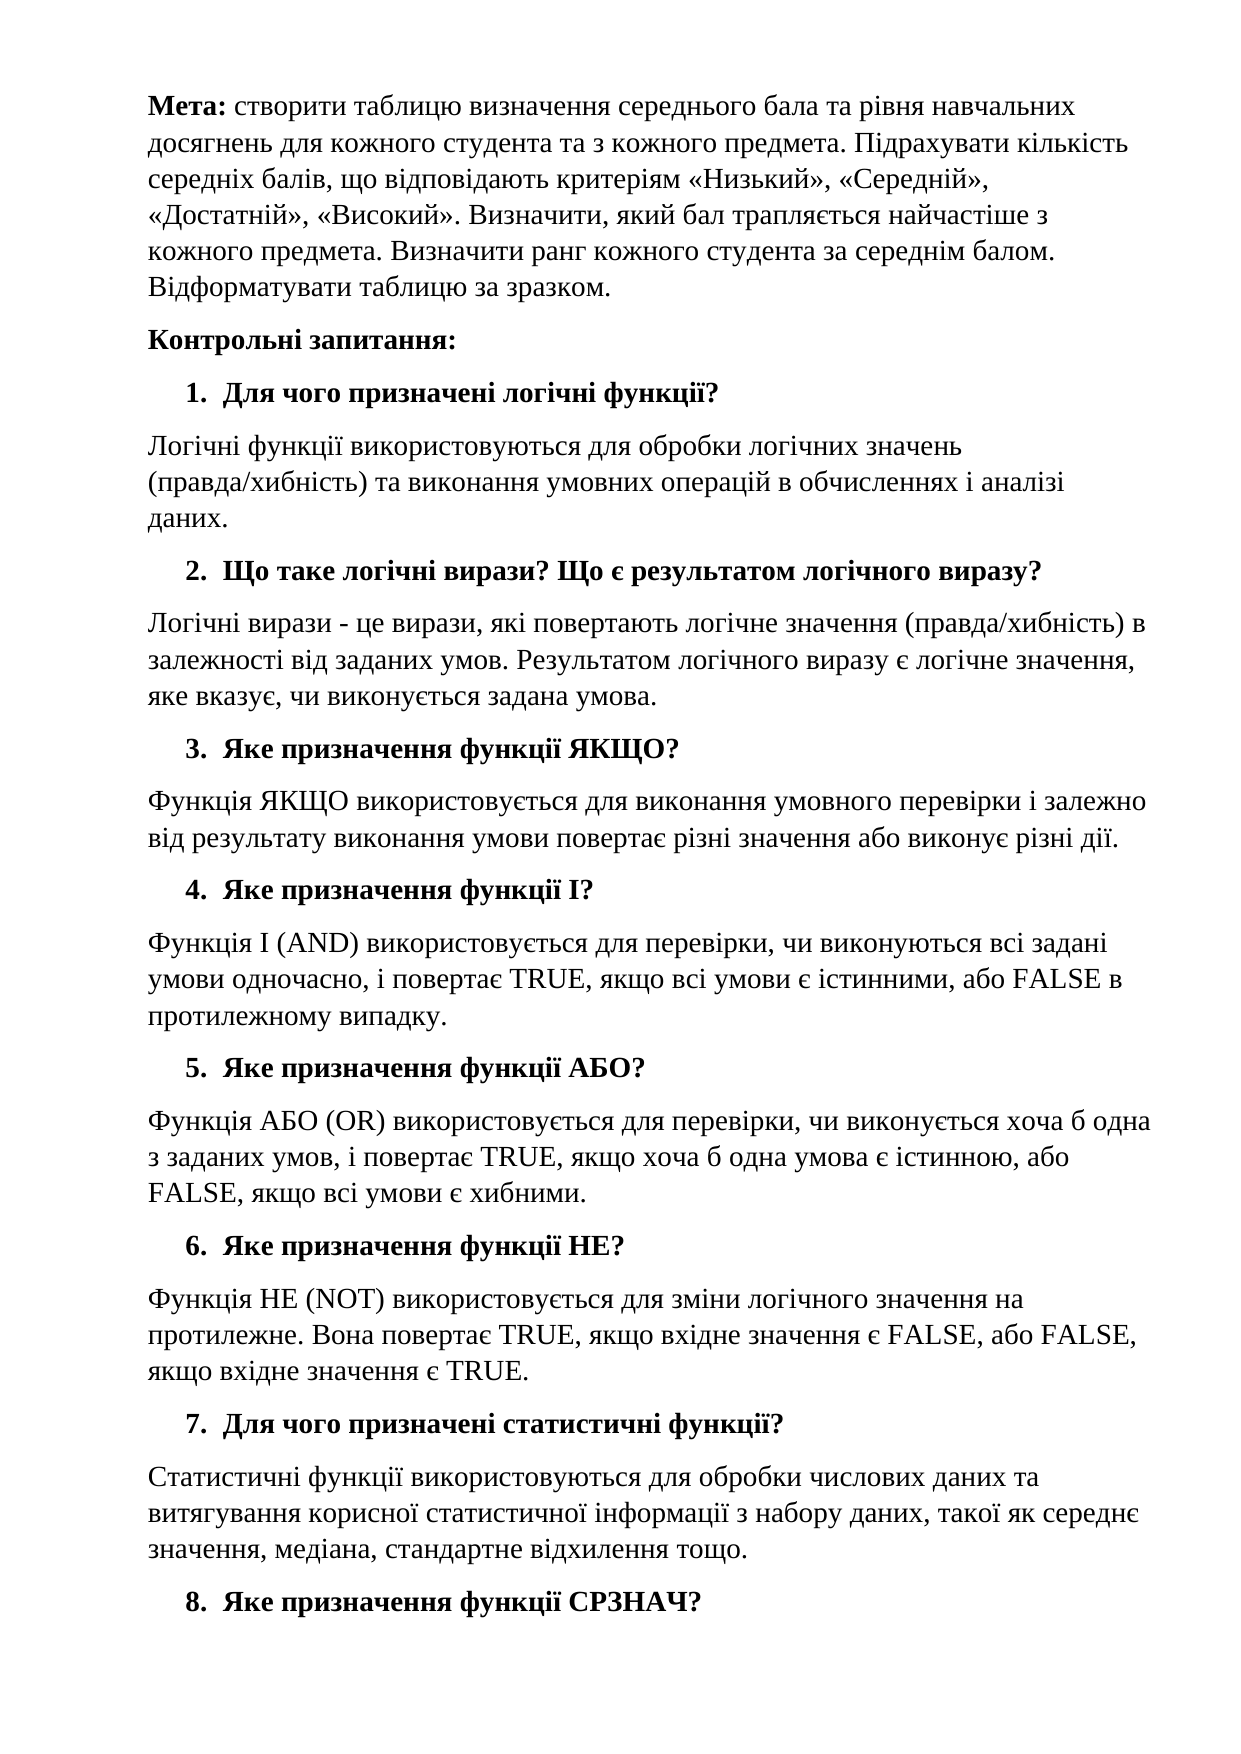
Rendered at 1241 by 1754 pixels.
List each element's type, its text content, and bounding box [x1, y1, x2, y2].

text Контрольні запитання: [148, 322, 1152, 356]
text Функція НЕ (NOT) використовується для зміни логічного значення на протилежне. Вона повертає TRUE, якщо вхідне значення є FALSE, або FALSE, якщо вхідне значення є TRUE. [148, 1281, 1152, 1387]
text Логічні вирази - це вирази, які повертають логічне значення (правда/хибність) в залежності від заданих умов. Результатом логічного виразу є логічне значення, яке вказує, чи виконується задана умова. [148, 606, 1152, 711]
text Мета: створити таблицю визначення середнього бала та рівня навчальних досягнень для кожного студента та з кожного предмета. Підрахувати кількість середніх балів, що відповідають критеріям «Низький», «Середній», «Достатній», «Високий». Визначити, який бал трапляється найчастіше з кожного предмета. Визначити ранг кожного студента за середнім балом. Відформатувати таблицю за зразком. [148, 88, 1152, 303]
list Яке призначення функції І? [185, 872, 1152, 906]
list Яке призначення функції СРЗНАЧ? [185, 1584, 1152, 1618]
text Статистичні функції використовуються для обробки числових даних та витягування корисної статистичної інформації з набору даних, такої як середнє значення, медіана, стандартне відхилення тощо. [148, 1459, 1152, 1565]
list Яке призначення функції ЯКЩО? [185, 731, 1152, 764]
text Логічні функції використовуються для обробки логічних значень (правда/хибність) та виконання умовних операцій в обчисленнях і аналізі даних. [148, 428, 1152, 533]
list Для чого призначені статистичні функції? [185, 1406, 1152, 1440]
text Функція ЯКЩО використовується для виконання умовного перевірки і залежно від результату виконання умови повертає різні значення або виконує різні дії. [148, 783, 1152, 853]
list Яке призначення функції НЕ? [185, 1228, 1152, 1262]
text Функція І (AND) використовується для перевірки, чи виконуються всі задані умови одночасно, і повертає TRUE, якщо всі умови є істинними, або FALSE в протилежному випадку. [148, 925, 1152, 1031]
list Що таке логічні вирази? Що є результатом логічного виразу? [185, 553, 1152, 586]
text Функція АБО (OR) використовується для перевірки, чи виконується хоча б одна з заданих умов, і повертає TRUE, якщо хоча б одна умова є істинною, або FALSE, якщо всі умови є хибними. [148, 1103, 1152, 1209]
list Яке призначення функції АБО? [185, 1050, 1152, 1084]
list Для чого призначені логічні функції? [185, 375, 1152, 408]
